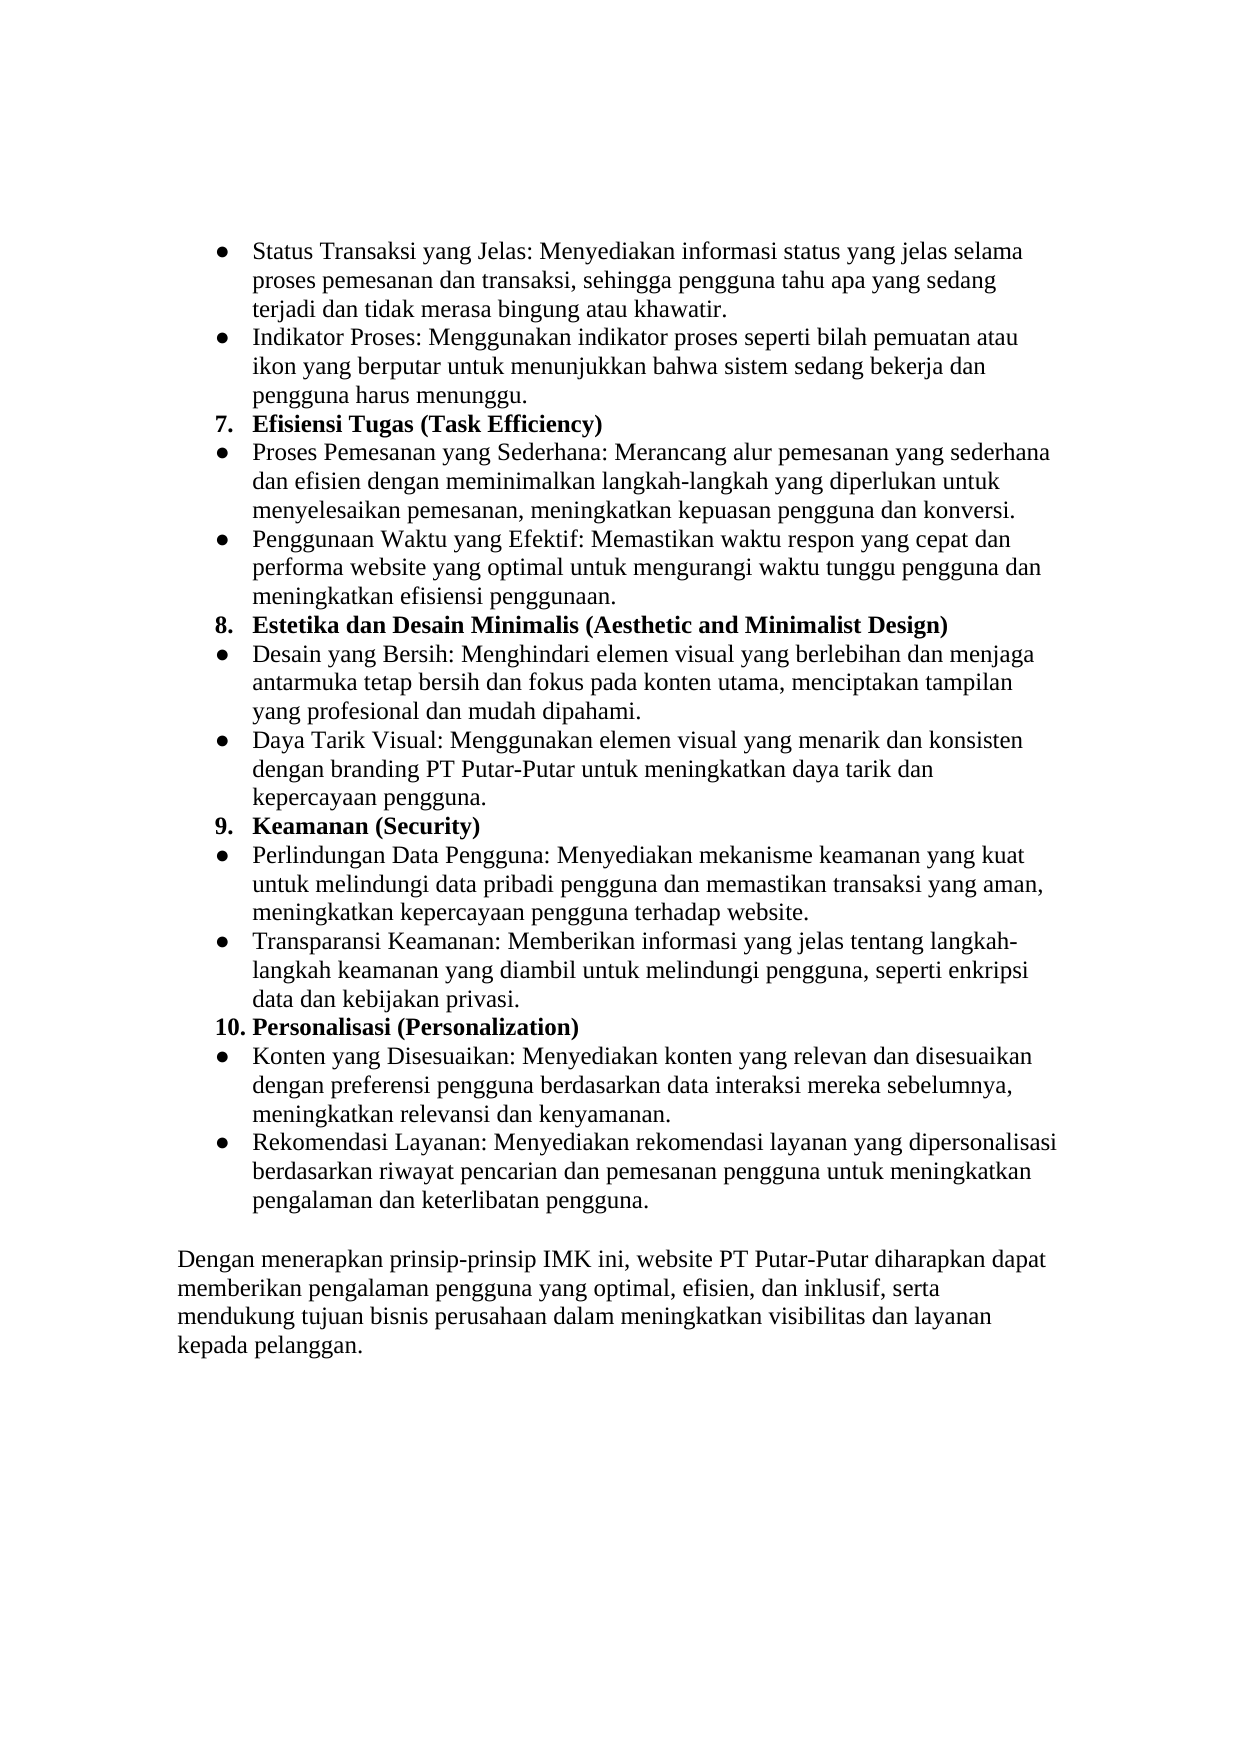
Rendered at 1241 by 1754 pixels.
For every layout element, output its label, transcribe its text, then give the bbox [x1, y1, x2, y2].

subtitle Dengan menerapkan prinsip-prinsip IMK ini, website PT Putar-Putar diharapkan dapat memberikan pengalaman pengguna yang optimal, efisien, dan inklusif, serta mendukung tujuan bisnis perusahaan dalam meningkatkan visibilitas dan layanan kepada pelanggan. [177, 1244, 1063, 1359]
subtitle Proses Pemesanan yang Sederhana: Merancang alur pemesanan yang sederhana dan efisien dengan meminimalkan langkah-langkah yang diperlukan untuk menyelesaikan pemesanan, meningkatkan kepuasan pengguna dan konversi. [214, 437, 1063, 524]
subtitle Transparansi Keamanan: Memberikan informasi yang jelas tentang langkah-langkah keamanan yang diambil untuk melindungi pengguna, seperti enkripsi data dan kebijakan privasi. [214, 926, 1063, 1012]
subtitle Keamanan (Security) [214, 811, 1063, 840]
subtitle Perlindungan Data Pengguna: Menyediakan mekanisme keamanan yang kuat untuk melindungi data pribadi pengguna dan memastikan transaksi yang aman, meningkatkan kepercayaan pengguna terhadap website. [214, 840, 1063, 926]
subtitle Rekomendasi Layanan: Menyediakan rekomendasi layanan yang dipersonalisasi berdasarkan riwayat pencarian dan pemesanan pengguna untuk meningkatkan pengalaman dan keterlibatan pengguna. [214, 1127, 1063, 1214]
subtitle Estetika dan Desain Minimalis (Aesthetic and Minimalist Design) [214, 610, 1063, 639]
subtitle Indikator Proses: Menggunakan indikator proses seperti bilah pemuatan atau ikon yang berputar untuk menunjukkan bahwa sistem sedang bekerja dan pengguna harus menunggu. [214, 322, 1063, 409]
subtitle Desain yang Bersih: Menghindari elemen visual yang berlebihan dan menjaga antarmuka tetap bersih dan fokus pada konten utama, menciptakan tampilan yang profesional dan mudah dipahami. [214, 639, 1063, 725]
subtitle Penggunaan Waktu yang Efektif: Memastikan waktu respon yang cepat dan performa website yang optimal untuk mengurangi waktu tunggu pengguna dan meningkatkan efisiensi penggunaan. [214, 524, 1063, 610]
subtitle Status Transaksi yang Jelas: Menyediakan informasi status yang jelas selama proses pemesanan dan transaksi, sehingga pengguna tahu apa yang sedang terjadi dan tidak merasa bingung atau khawatir. [214, 236, 1063, 322]
subtitle Efisiensi Tugas (Task Efficiency) [214, 409, 1063, 437]
subtitle Daya Tarik Visual: Menggunakan elemen visual yang menarik dan konsisten dengan branding PT Putar-Putar untuk meningkatkan daya tarik dan kepercayaan pengguna. [214, 725, 1063, 811]
subtitle Konten yang Disesuaikan: Menyediakan konten yang relevan dan disesuaikan dengan preferensi pengguna berdasarkan data interaksi mereka sebelumnya, meningkatkan relevansi dan kenyamanan. [214, 1041, 1063, 1127]
subtitle Personalisasi (Personalization) [214, 1012, 1063, 1041]
